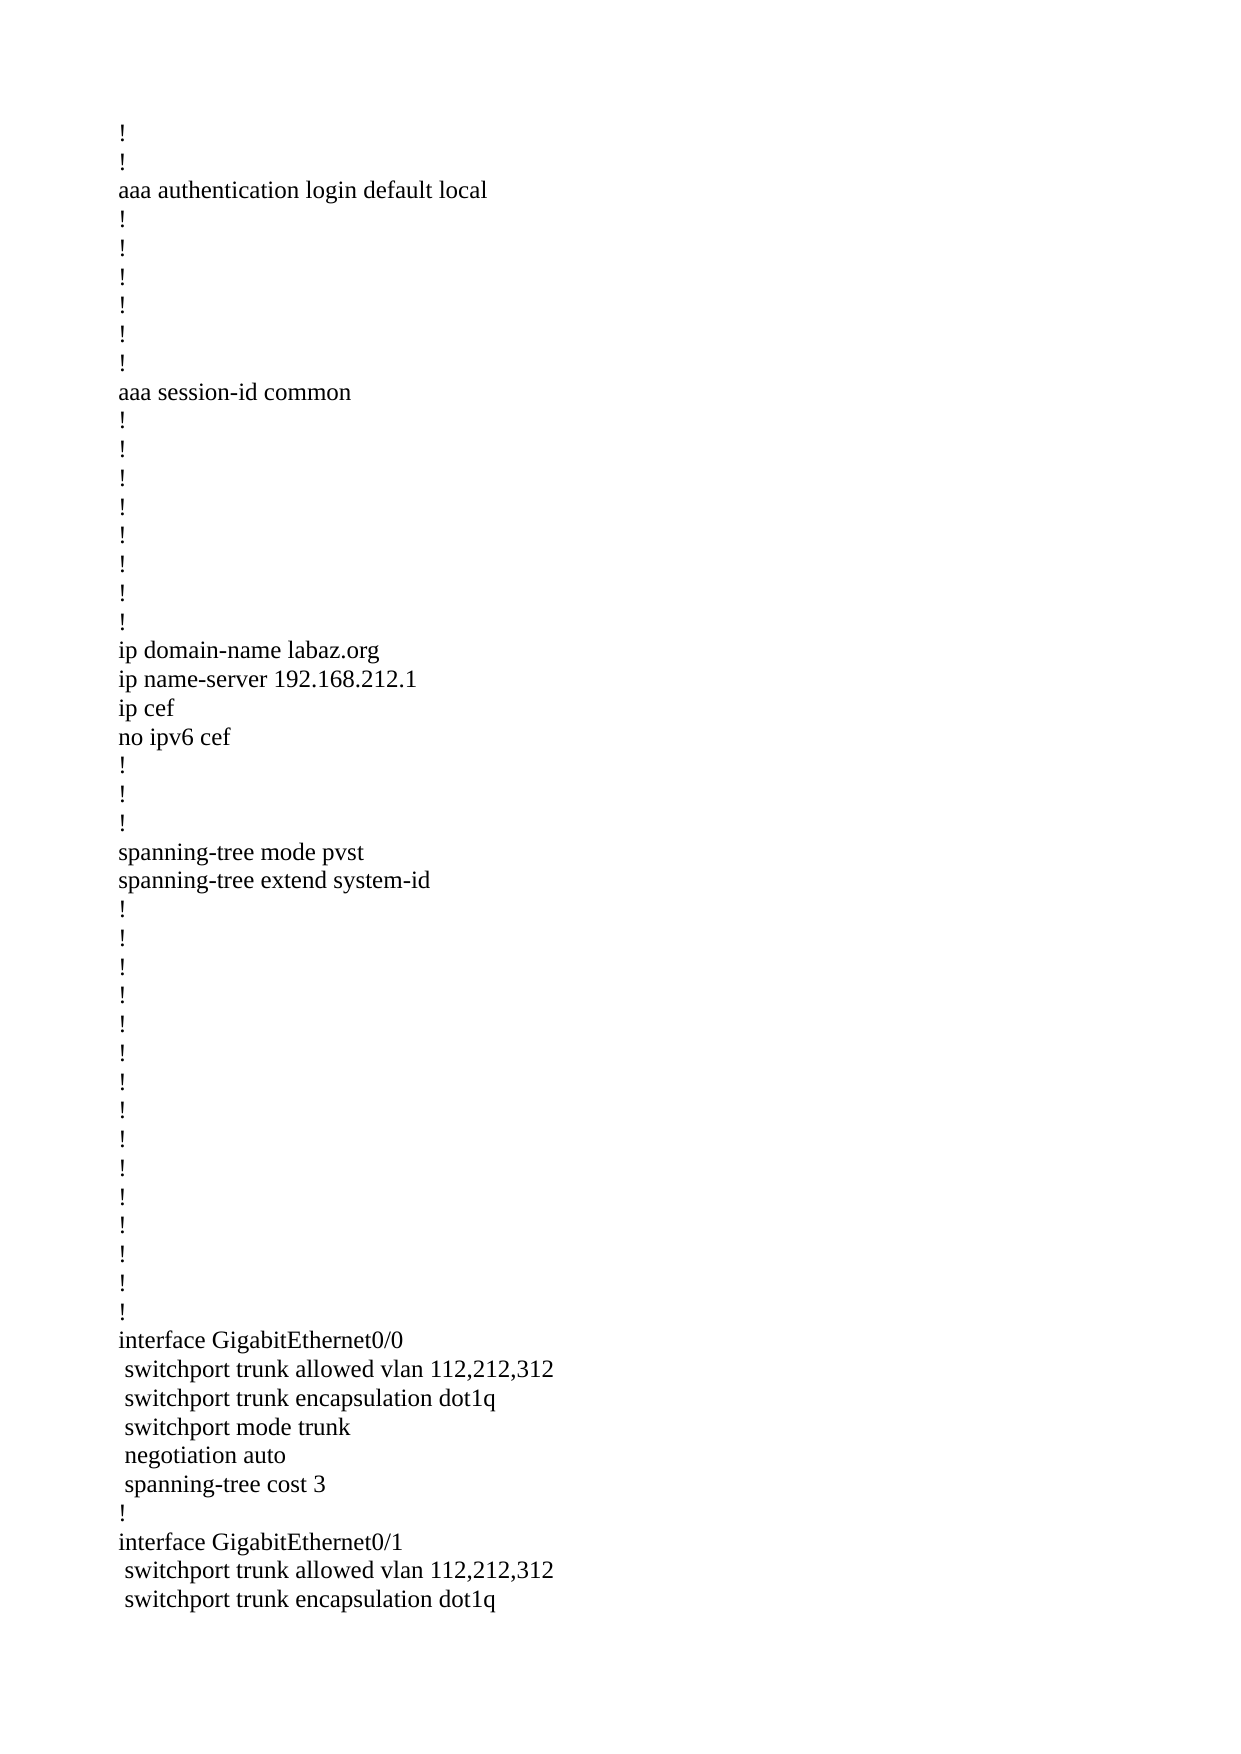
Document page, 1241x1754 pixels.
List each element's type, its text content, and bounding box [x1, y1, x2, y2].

text ! [118, 1239, 1122, 1268]
text spanning-tree cost 3 [118, 1469, 1122, 1498]
text ! [118, 981, 1122, 1009]
text ! [118, 233, 1122, 262]
text ip name-server 192.168.212.1 [118, 664, 1122, 693]
text ! [118, 1096, 1122, 1124]
text switchport mode trunk [118, 1412, 1122, 1441]
text ! [118, 894, 1122, 923]
text ! [118, 118, 1122, 147]
text ! [118, 291, 1122, 319]
text ! [118, 779, 1122, 808]
text spanning-tree mode pvst [118, 837, 1122, 866]
text ! [118, 1498, 1122, 1527]
text aaa session-id common [118, 377, 1122, 406]
text ! [118, 1182, 1122, 1211]
text ip domain-name labaz.org [118, 636, 1122, 664]
text ! [118, 1268, 1122, 1297]
text ! [118, 1124, 1122, 1153]
text ! [118, 952, 1122, 981]
text ! [118, 549, 1122, 578]
text ! [118, 204, 1122, 233]
text ! [118, 463, 1122, 492]
text ! [118, 262, 1122, 291]
text ! [118, 751, 1122, 779]
text switchport trunk allowed vlan 112,212,312 [118, 1354, 1122, 1383]
text ! [118, 521, 1122, 549]
text ! [118, 1153, 1122, 1182]
text switchport trunk encapsulation dot1q [118, 1383, 1122, 1412]
text switchport trunk encapsulation dot1q [118, 1584, 1122, 1613]
text ! [118, 1009, 1122, 1038]
text switchport trunk allowed vlan 112,212,312 [118, 1556, 1122, 1584]
text ! [118, 808, 1122, 837]
text ! [118, 607, 1122, 636]
text interface GigabitEthernet0/0 [118, 1326, 1122, 1354]
text ! [118, 319, 1122, 348]
text spanning-tree extend system-id [118, 866, 1122, 894]
text negotiation auto [118, 1441, 1122, 1469]
text ! [118, 348, 1122, 377]
text ! [118, 1297, 1122, 1326]
text no ipv6 cef [118, 722, 1122, 751]
text ! [118, 406, 1122, 434]
text ! [118, 492, 1122, 521]
text ! [118, 434, 1122, 463]
text ! [118, 923, 1122, 952]
text ! [118, 1067, 1122, 1096]
text ! [118, 1211, 1122, 1239]
text interface GigabitEthernet0/1 [118, 1527, 1122, 1556]
text aaa authentication login default local [118, 176, 1122, 204]
text ip cef [118, 693, 1122, 722]
text ! [118, 1038, 1122, 1067]
text ! [118, 578, 1122, 607]
text ! [118, 147, 1122, 176]
